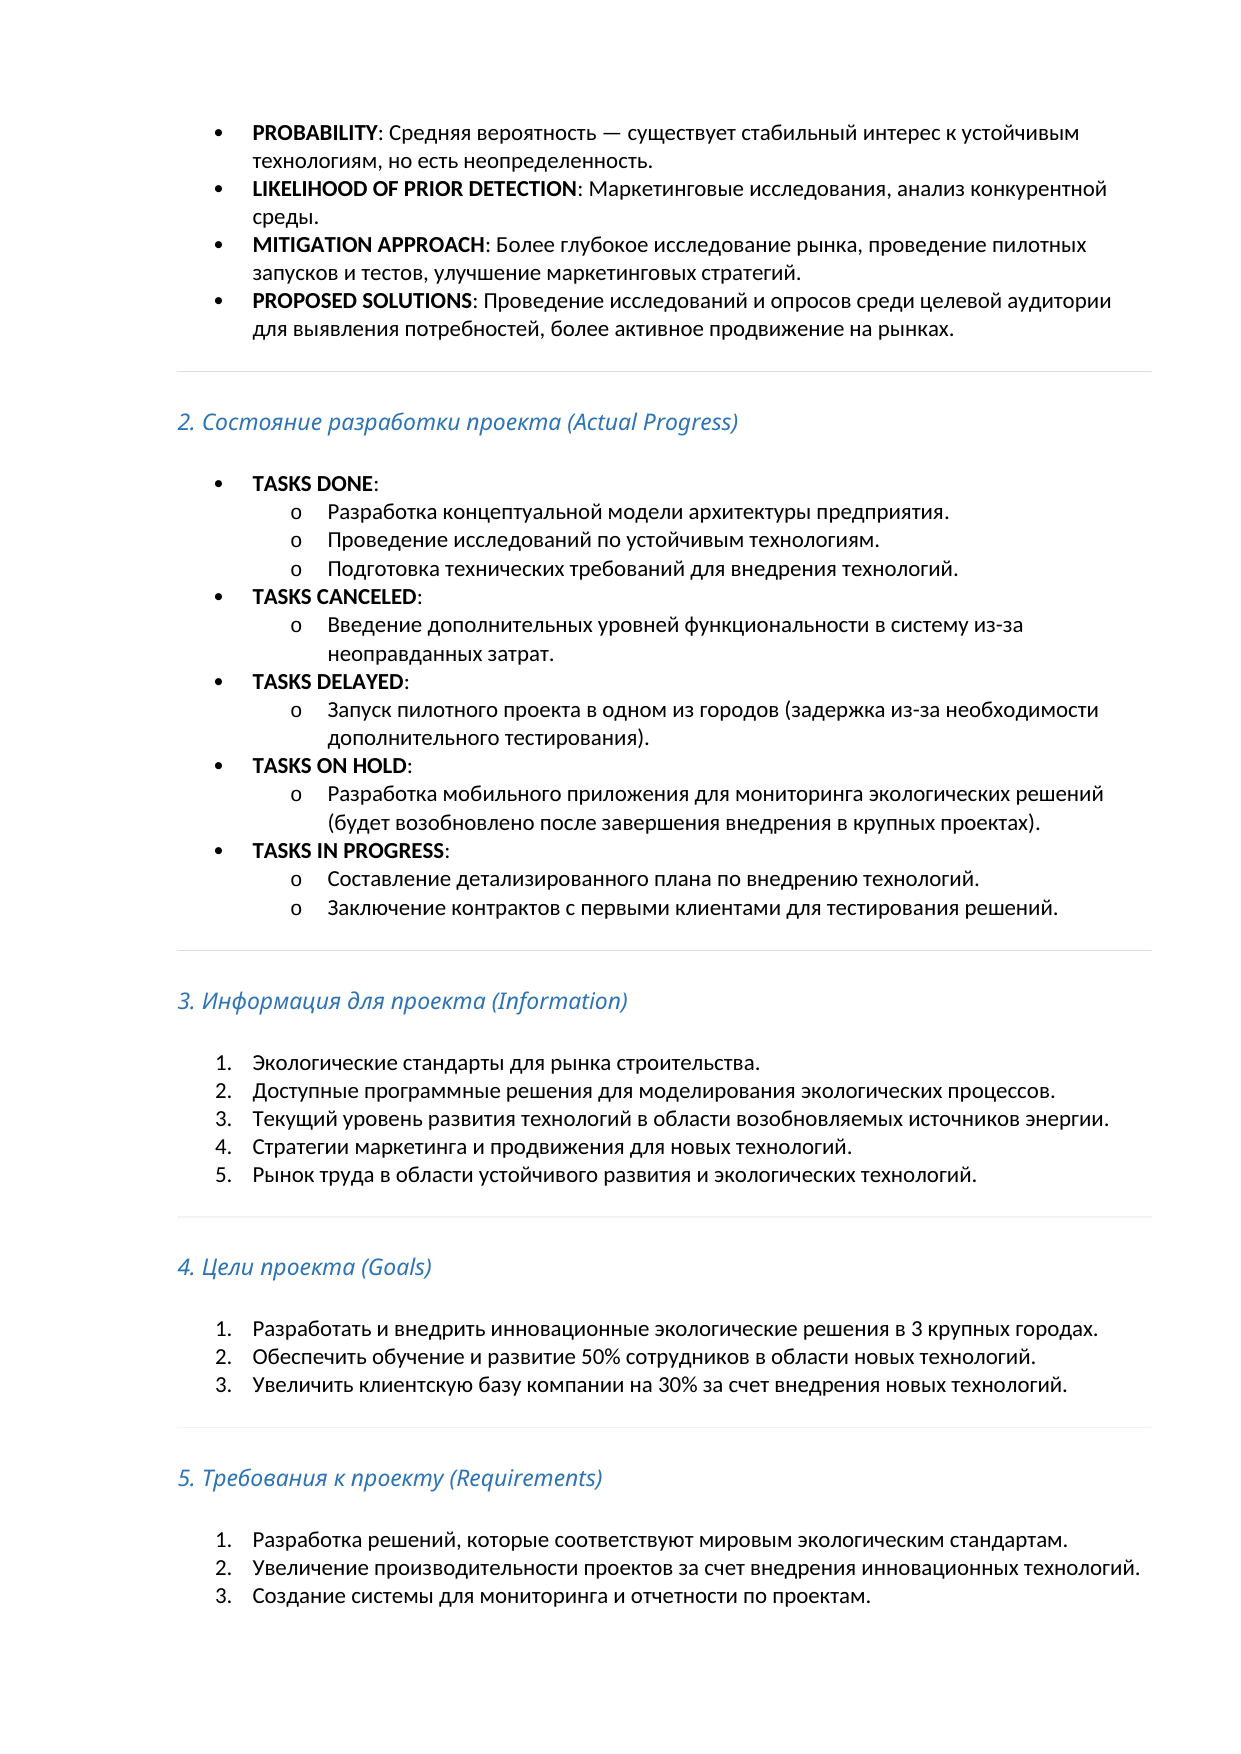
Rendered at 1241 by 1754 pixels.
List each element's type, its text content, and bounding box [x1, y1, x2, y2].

list Разработка решений, которые соответствуют мировым экологическим стандартам. [215, 1525, 1152, 1553]
list Доступные программные решения для моделирования экологических процессов. [215, 1076, 1152, 1104]
list TASKS ON HOLD: [215, 752, 1152, 779]
list TASKS IN PROGRESS: [215, 836, 1152, 864]
list Текущий уровень развития технологий в области возобновляемых источников энергии. [215, 1104, 1152, 1132]
list Проведение исследований по устойчивым технологиям. [290, 525, 1152, 554]
list Экологические стандарты для рынка строительства. [215, 1048, 1152, 1076]
list Разработать и внедрить инновационные экологические решения в 3 крупных городах. [215, 1314, 1152, 1342]
list PROBABILITY: Средняя вероятность — существует стабильный интерес к устойчивым технологиям, но есть неопределенность. [215, 118, 1152, 174]
list PROPOSED SOLUTIONS: Проведение исследований и опросов среди целевой аудитории для выявления потребностей, более активное продвижение на рынках. [215, 286, 1152, 342]
list TASKS CANCELED: [215, 582, 1152, 610]
list LIKELIHOOD OF PRIOR DETECTION: Маркетинговые исследования, анализ конкурентной среды. [215, 174, 1152, 230]
list Разработка концептуальной модели архитектуры предприятия. [290, 497, 1152, 525]
list Создание системы для мониторинга и отчетности по проектам. [215, 1581, 1152, 1609]
list Подготовка технических требований для внедрения технологий. [290, 554, 1152, 582]
list Запуск пилотного проекта в одном из городов (задержка из-за необходимости дополнительного тестирования). [290, 695, 1152, 752]
subtitle 4. Цели проекта (Goals) [177, 1251, 1152, 1283]
subtitle 3. Информация для проекта (Information) [177, 985, 1152, 1016]
list TASKS DELAYED: [215, 667, 1152, 695]
subtitle 2. Состояние разработки проекта (Actual Progress) [177, 406, 1152, 437]
list Рынок труда в области устойчивого развития и экологических технологий. [215, 1160, 1152, 1188]
list Введение дополнительных уровней функциональности в систему из-за неоправданных затрат. [290, 610, 1152, 667]
list MITIGATION APPROACH: Более глубокое исследование рынка, проведение пилотных запусков и тестов, улучшение маркетинговых стратегий. [215, 230, 1152, 286]
list Разработка мобильного приложения для мониторинга экологических решений (будет возобновлено после завершения внедрения в крупных проектах). [290, 779, 1152, 836]
list TASKS DONE: [215, 469, 1152, 497]
list Стратегии маркетинга и продвижения для новых технологий. [215, 1132, 1152, 1160]
list Составление детализированного плана по внедрению технологий. [290, 864, 1152, 893]
subtitle 5. Требования к проекту (Requirements) [177, 1462, 1152, 1493]
list Увеличение производительности проектов за счет внедрения инновационных технологий. [215, 1553, 1152, 1581]
list Увеличить клиентскую базу компании на 30% за счет внедрения новых технологий. [215, 1370, 1152, 1398]
list Заключение контрактов с первыми клиентами для тестирования решений. [290, 893, 1152, 921]
list Обеспечить обучение и развитие 50% сотрудников в области новых технологий. [215, 1342, 1152, 1370]
